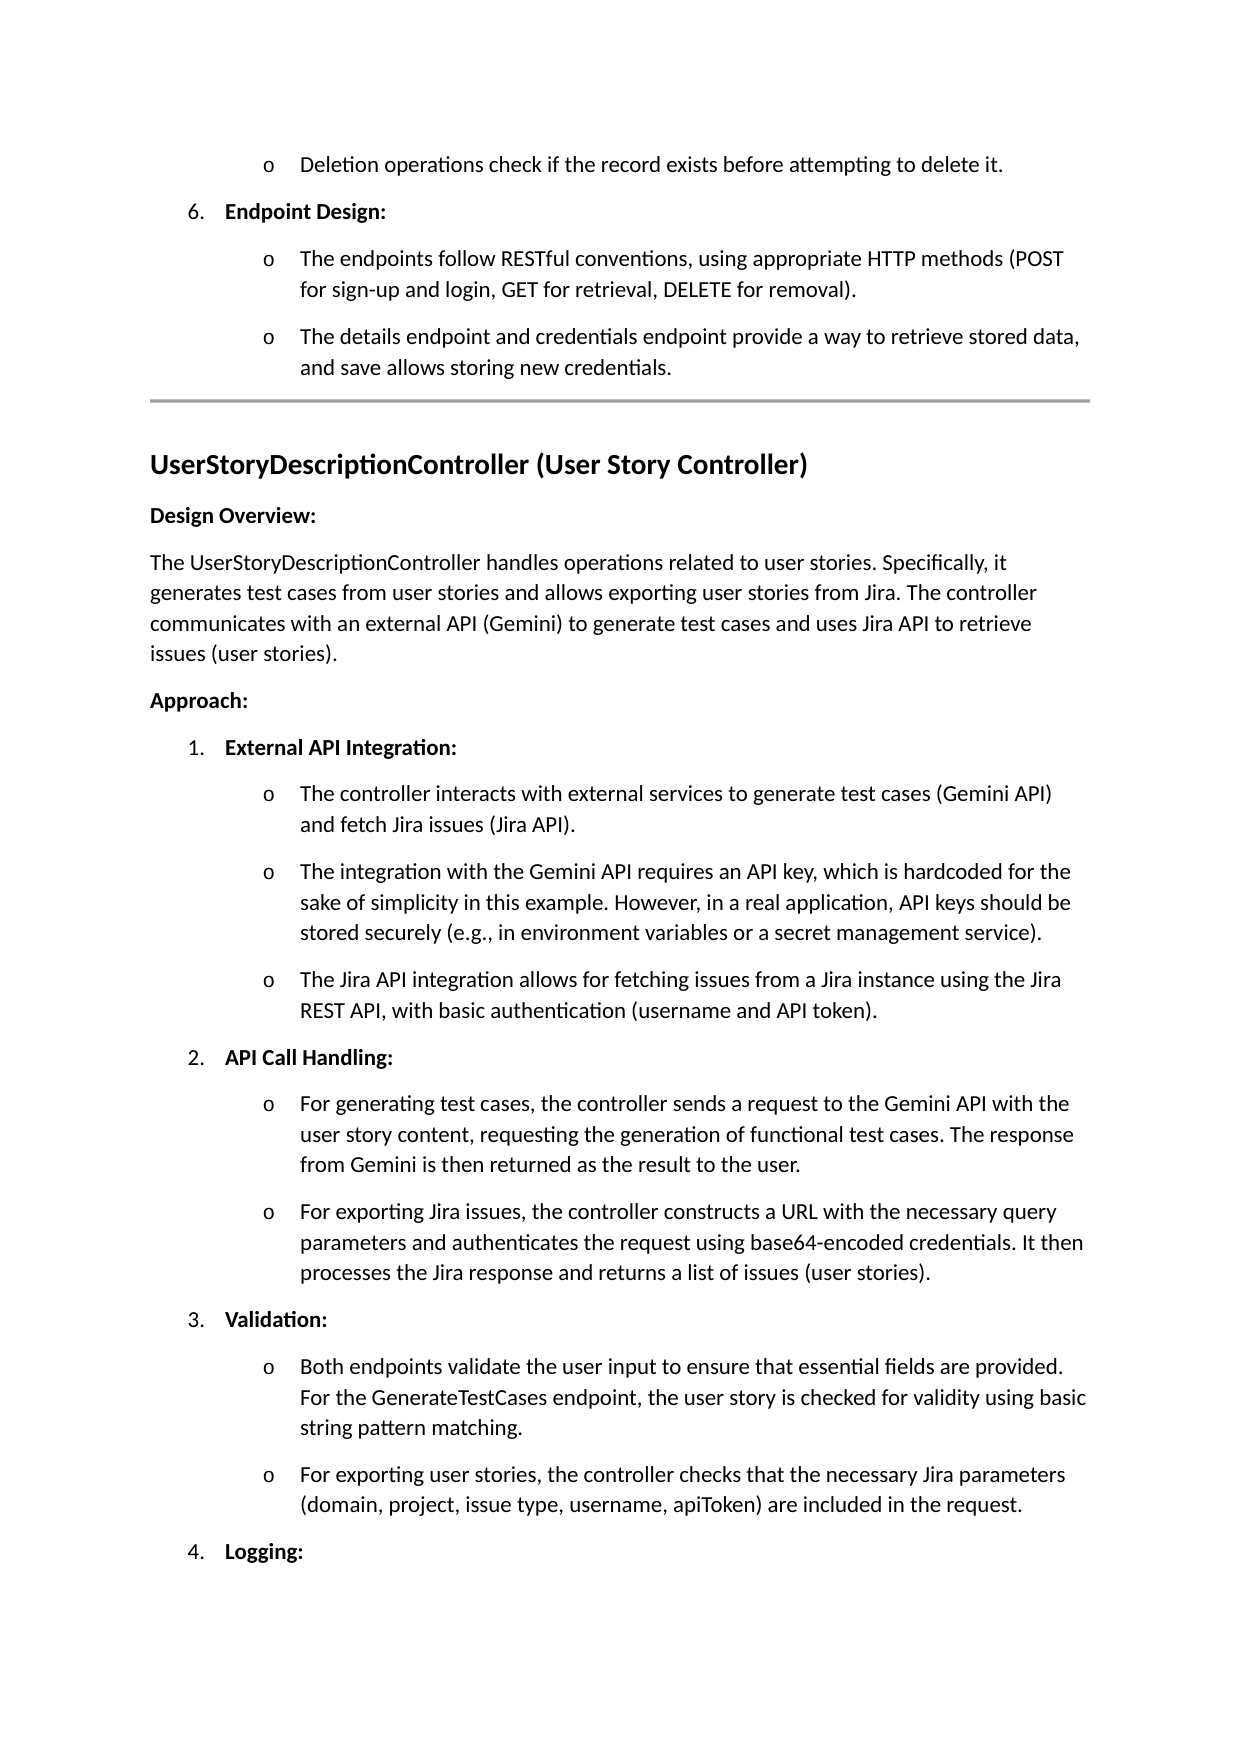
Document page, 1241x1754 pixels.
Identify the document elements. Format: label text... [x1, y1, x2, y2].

list The integration with the Gemini API requires an API key, which is hardcoded for the sake of simplicity in this example. However, in a real application, API keys should be stored securely (e.g., in environment variables or a secret management service). [262, 857, 1090, 946]
text UserStoryDescriptionController (User Story Controller) [150, 446, 1090, 482]
list The controller interacts with external services to generate test cases (Gemini API) and fetch Jira issues (Jira API). [262, 779, 1090, 838]
list Validation: [187, 1305, 1090, 1333]
list Deletion operations check if the record exists before attempting to delete it. [262, 150, 1090, 178]
list Both endpoints validate the user input to ensure that essential fields are provided. For the GenerateTestCases endpoint, the user story is checked for validity using basic string pattern matching. [262, 1352, 1090, 1441]
list The details endpoint and credentials endpoint provide a way to retrieve stored data, and save allows storing new credentials. [262, 322, 1090, 381]
list Endpoint Design: [187, 197, 1090, 225]
list For exporting user stories, the controller checks that the necessary Jira parameters (domain, project, issue type, username, apiToken) are included in the request. [262, 1460, 1090, 1518]
list The Jira API integration allows for fetching issues from a Jira instance using the Jira REST API, with basic authentication (username and API token). [262, 965, 1090, 1024]
list For generating test cases, the controller sends a request to the Gemini API with the user story content, requesting the generation of functional test cases. The response from Gemini is then returned as the result to the user. [262, 1089, 1090, 1178]
list The endpoints follow RESTful conventions, using appropriate HTTP methods (POST for sign-up and login, GET for retrieval, DELETE for removal). [262, 244, 1090, 303]
text Design Overview: [150, 501, 1090, 529]
text The UserStoryDescriptionController handles operations related to user stories. Specifically, it generates test cases from user stories and allows exporting user stories from Jira. The controller communicates with an external API (Gemini) to generate test cases and uses Jira API to retrieve issues (user stories). [150, 548, 1090, 667]
list For exporting Jira issues, the controller constructs a URL with the necessary query parameters and authenticates the request using base64-encoded credentials. It then processes the Jira response and returns a list of issues (user stories). [262, 1197, 1090, 1286]
list Logging: [187, 1537, 1090, 1565]
list API Call Handling: [187, 1043, 1090, 1071]
list External API Integration: [187, 733, 1090, 761]
text Approach: [150, 686, 1090, 714]
